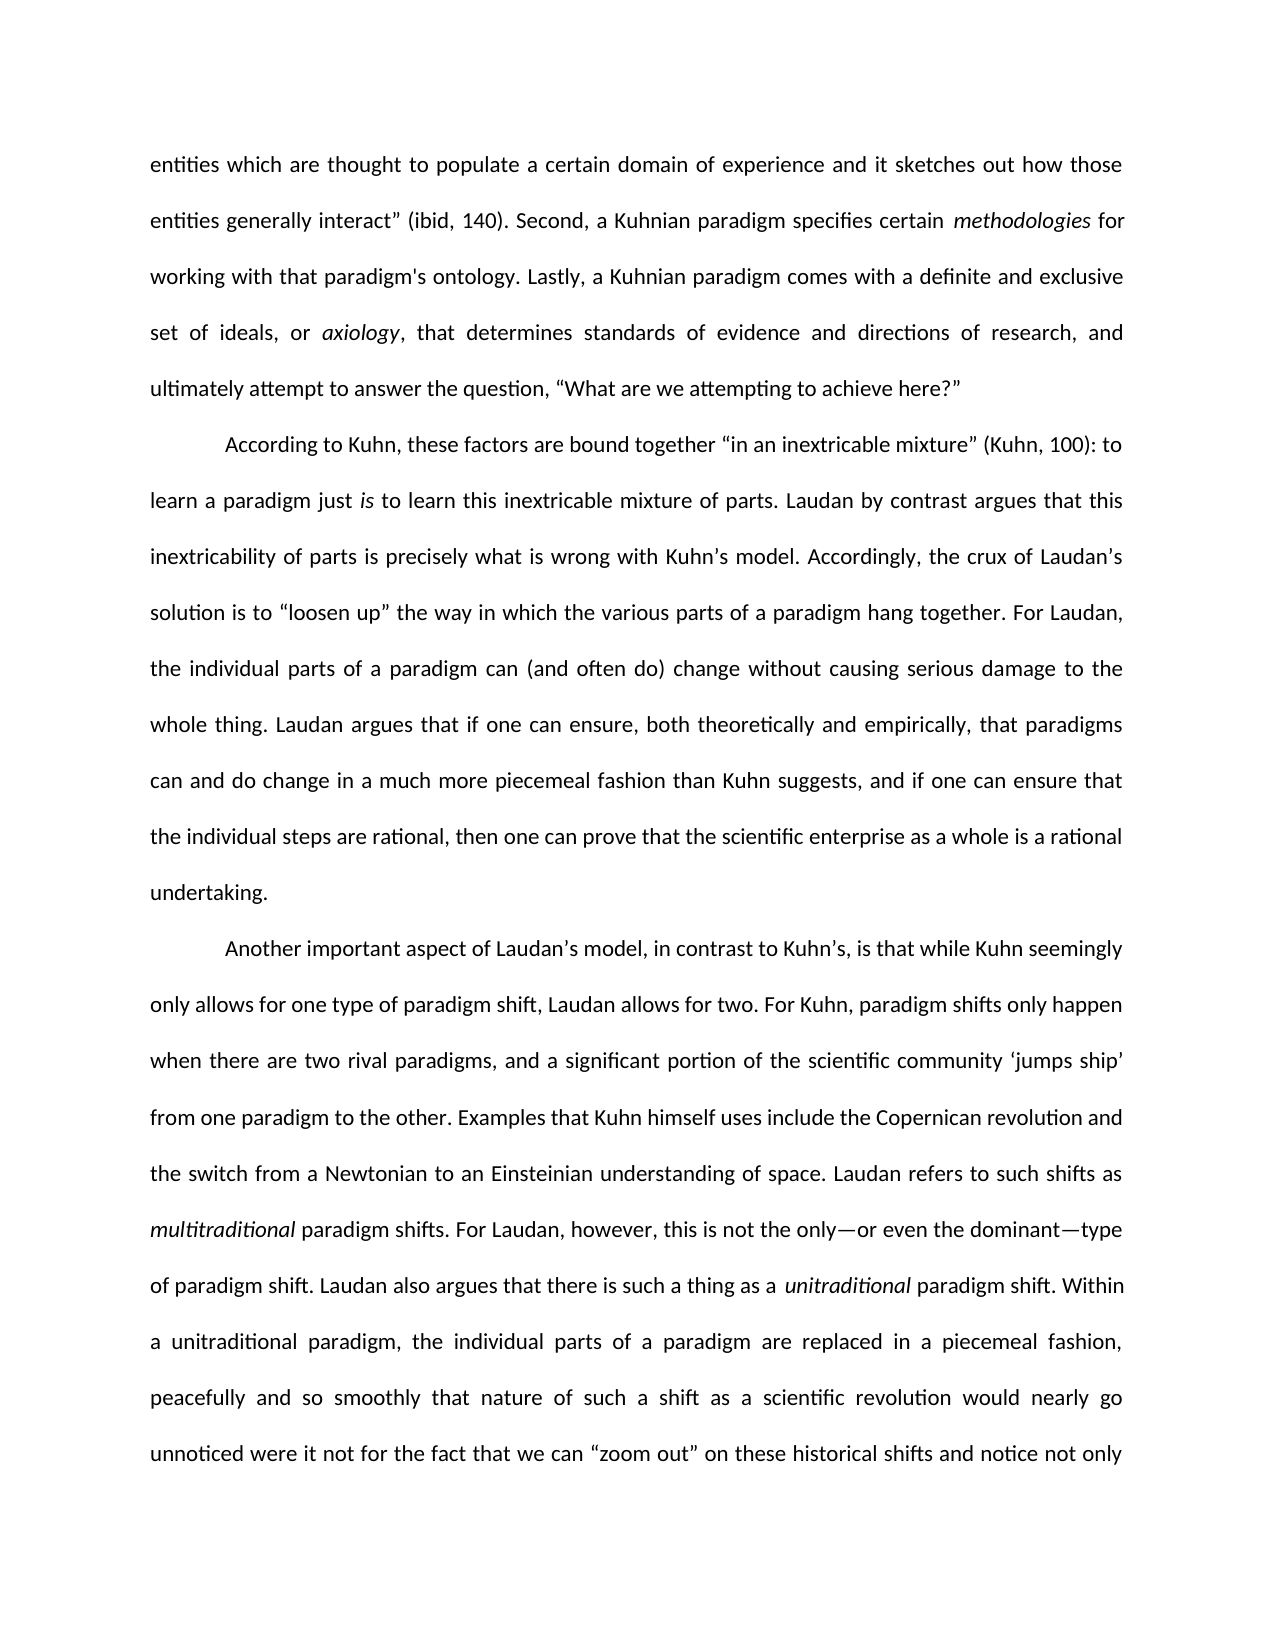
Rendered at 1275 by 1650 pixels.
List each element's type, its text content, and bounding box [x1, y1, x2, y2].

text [150, 150, 1125, 402]
text According to Kuhn, these factors are bound together “in an inextricable mixture” (Kuhn, 100): to learn a paradigm just is to learn this inextricable mixture of parts. Laudan by contrast argues that this inextricability of parts is precisely what is wrong with Kuhn’s model. Accordingly, the crux of Laudan’s solution is to “loosen up” the way in which the various parts of a paradigm hang together. For Laudan, the individual parts of a paradigm can (and often do) change without causing serious damage to the whole thing. Laudan argues that if one can ensure, both theoretically and empirically, that paradigms can and do change in a much more piecemeal fashion than Kuhn suggests, and if one can ensure that the individual steps are rational, then one can prove that the scientific enterprise as a whole is a rational undertaking. [150, 430, 1125, 907]
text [150, 934, 1125, 1467]
